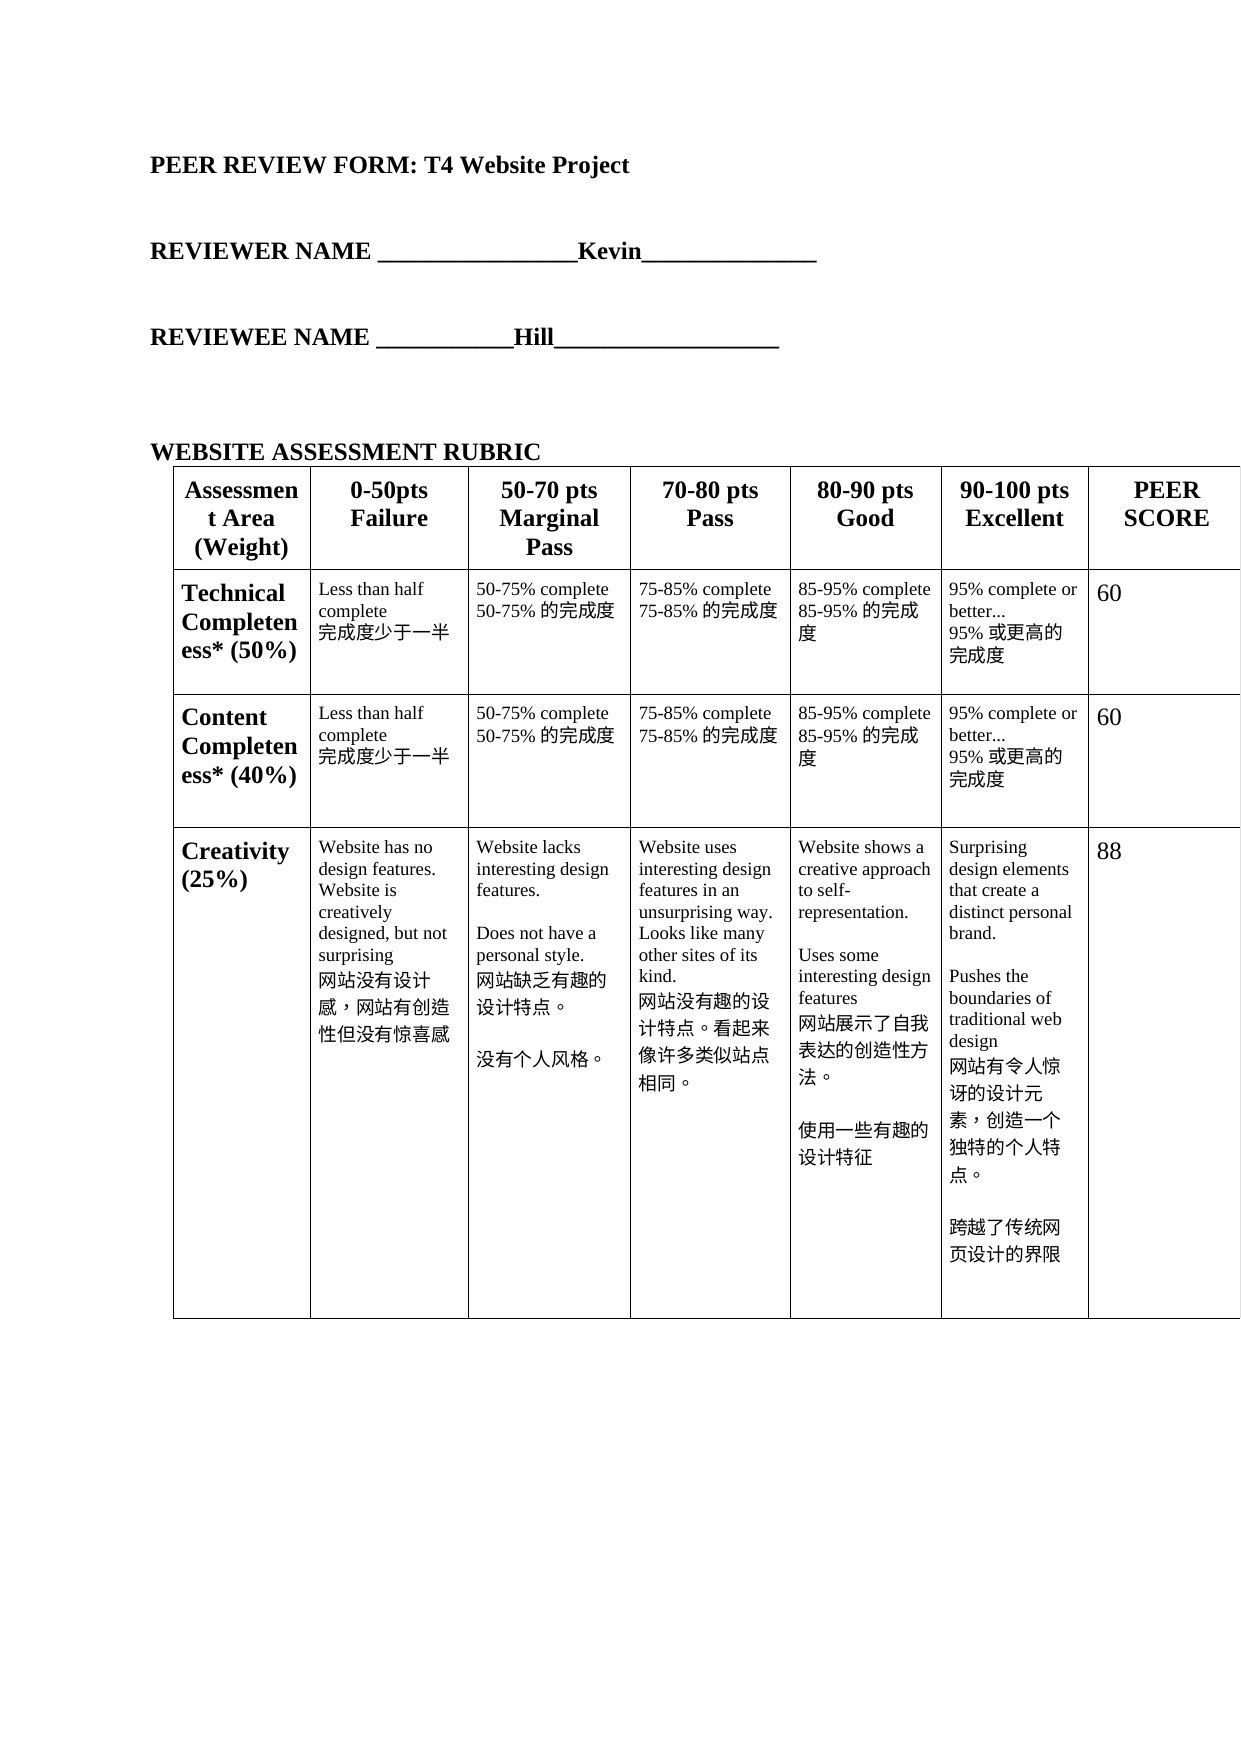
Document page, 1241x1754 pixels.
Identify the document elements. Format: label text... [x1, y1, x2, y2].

table_cell 75-85% complete 75-85% 的完成度 [631, 695, 790, 827]
table_cell 75-85% complete 75-85% 的完成度 [631, 570, 790, 694]
table_header 50-70 pts Marginal Pass [469, 467, 630, 569]
text REVIEWER NAME ________________Kevin______________ [150, 236, 1090, 265]
text PEER REVIEW FORM: T4 Website Project [150, 150, 1090, 179]
table_cell Website uses interesting design features in an unsurprising way. Looks like many other sites of its kind. 网站没有趣的设计特点。看起来像许多类似站点相同。 [631, 828, 790, 1317]
table_cell Technical Completeness* (50%) [174, 570, 310, 694]
table_cell 60 [1089, 695, 1240, 827]
table_cell 50-75% complete 50-75% 的完成度 [469, 570, 630, 694]
table_cell Less than half complete 完成度少于一半 [311, 570, 468, 694]
table_cell 88 [1089, 828, 1240, 1317]
table_header 70-80 pts Pass [631, 467, 790, 569]
table_cell Website shows a creative approach to self-representation. Uses some interesting design features 网站展示了自我表达的创造性方法。 使用一些有趣的设计特征 [791, 828, 941, 1317]
table_cell Website lacks interesting design features. Does not have a personal style. 网站缺乏有趣的设计特点。 没有个人风格。 [469, 828, 630, 1317]
text REVIEWEE NAME ___________Hill__________________ [150, 322, 1090, 351]
table_header 90-100 pts Excellent [942, 467, 1088, 569]
table_cell 95% complete or better... 95% 或更高的完成度 [942, 695, 1088, 827]
table_cell Less than half complete 完成度少于一半 [311, 695, 468, 827]
table_cell Website has no design features. Website is creatively designed, but not surprising 网站没有设计感，网站有创造性但没有惊喜感 [311, 828, 468, 1317]
text WEBSITE ASSESSMENT RUBRIC [150, 437, 1090, 466]
table_header Assessment Area (Weight) [174, 467, 310, 569]
table_cell Creativity (25%) [174, 828, 310, 1317]
table_header 0-50pts Failure [311, 467, 468, 569]
table_header PEER SCORE [1089, 467, 1240, 569]
table_cell Content Completeness* (40%) [174, 695, 310, 827]
table_cell 50-75% complete 50-75% 的完成度 [469, 695, 630, 827]
table_cell 85-95% complete 85-95% 的完成度 [791, 695, 941, 827]
table_cell 95% complete or better... 95% 或更高的完成度 [942, 570, 1088, 694]
table_cell 85-95% complete 85-95% 的完成度 [791, 570, 941, 694]
table_cell 60 [1089, 570, 1240, 694]
table_cell Surprising design elements that create a distinct personal brand. Pushes the boundaries of traditional web design 网站有令人惊讶的设计元素，创造一个独特的个人特点。 跨越了传统网页设计的界限 [942, 828, 1088, 1317]
table_header 80-90 pts Good [791, 467, 941, 569]
